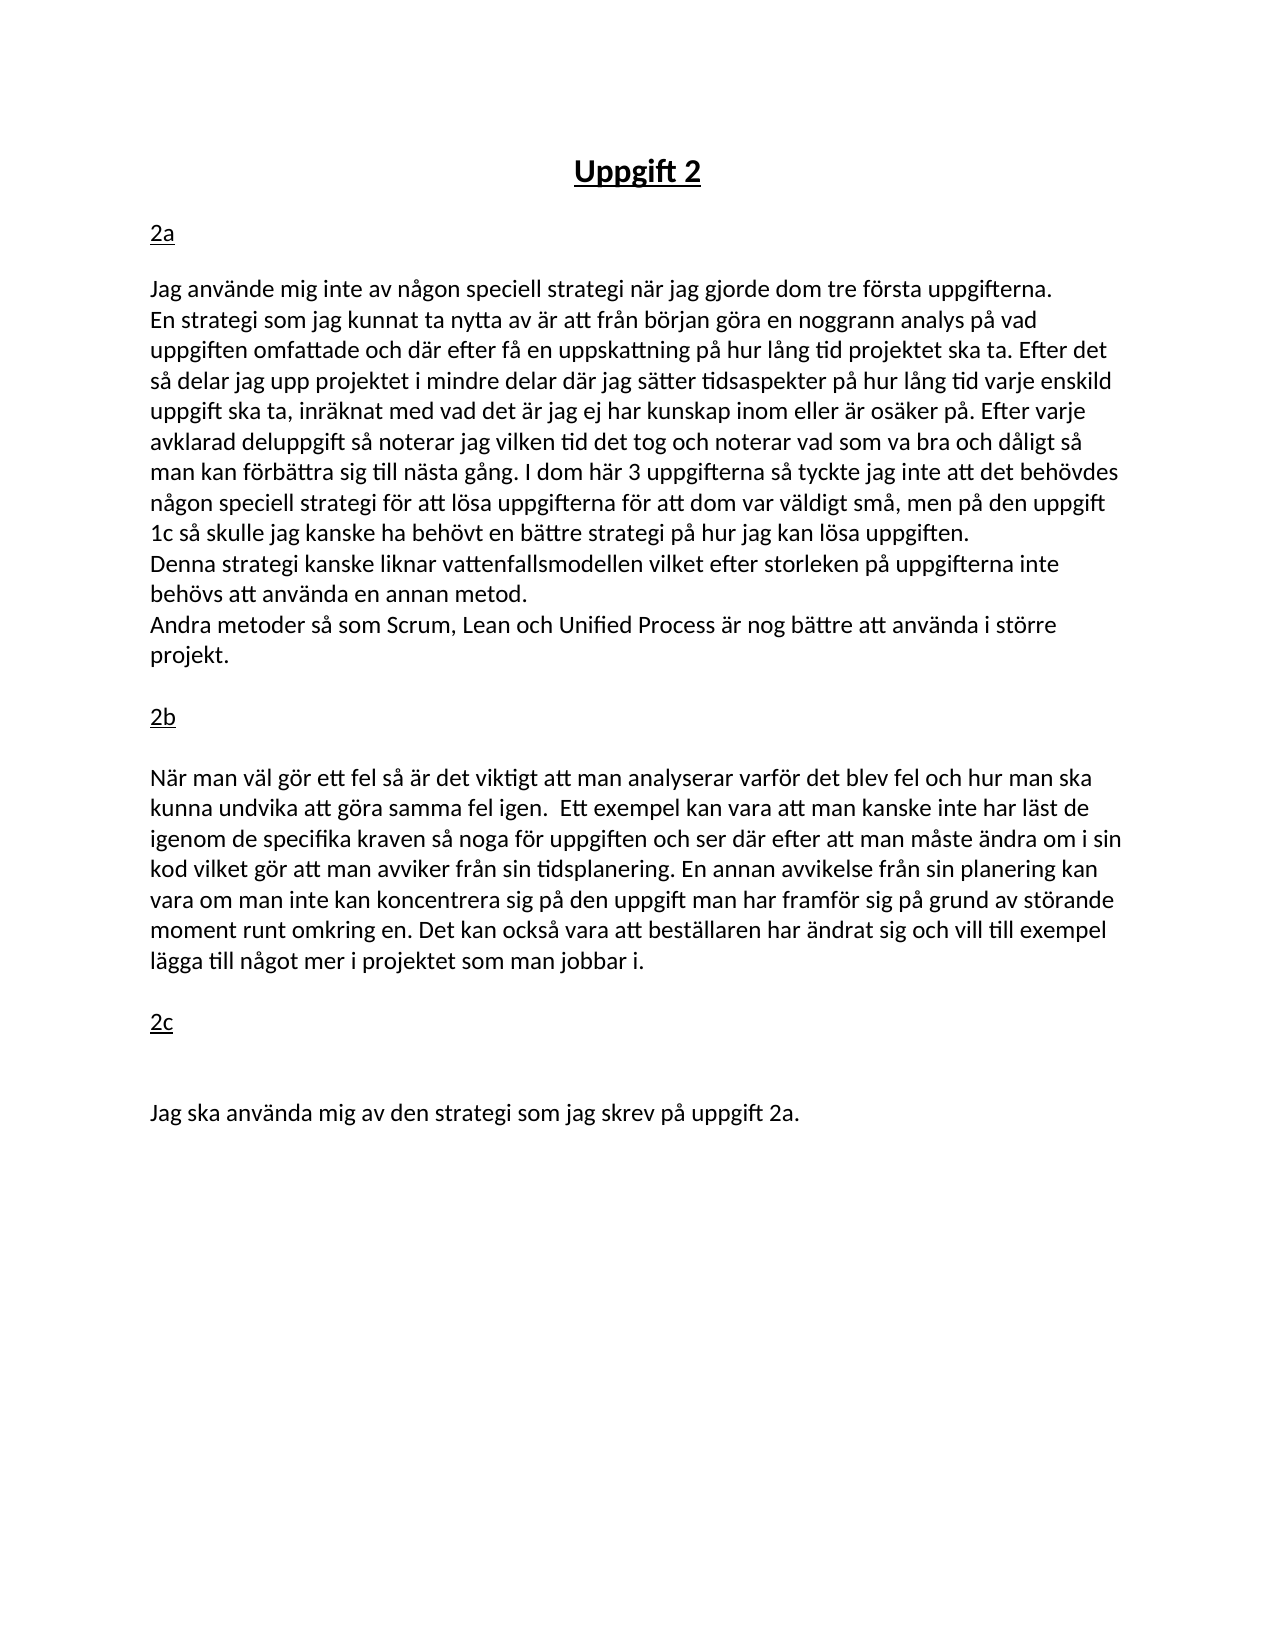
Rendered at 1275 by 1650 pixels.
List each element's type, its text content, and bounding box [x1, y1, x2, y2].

text När man väl gör ett fel så är det viktigt att man analyserar varför det blev fel och hur man ska kunna undvika att göra samma fel igen. Ett exempel kan vara att man kanske inte har läst de igenom de specifika kraven så noga för uppgiften och ser där efter att man måste ändra om i sin kod vilket gör att man avviker från sin tidsplanering. En annan avvikelse från sin planering kan vara om man inte kan koncentrera sig på den uppgift man har framför sig på grund av störande moment runt omkring en. Det kan också vara att beställaren har ändrat sig och vill till exempel lägga till något mer i projektet som man jobbar i. [150, 762, 1125, 975]
text Denna strategi kanske liknar vattenfallsmodellen vilket efter storleken på uppgifterna inte behövs att använda en annan metod. [150, 548, 1125, 609]
text Uppgift 2 [150, 150, 1125, 191]
text 2b [150, 701, 1125, 731]
text 2c [150, 1006, 1125, 1036]
text 2a [150, 218, 1125, 248]
text Jag använde mig inte av någon speciell strategi när jag gjorde dom tre första uppgifterna. En strategi som jag kunnat ta nytta av är att från början göra en noggrann analys på vad uppgiften omfattade och där efter få en uppskattning på hur lång tid projektet ska ta. Efter det så delar jag upp projektet i mindre delar där jag sätter tidsaspekter på hur lång tid varje enskild uppgift ska ta, inräknat med vad det är jag ej har kunskap inom eller är osäker på. Efter varje avklarad deluppgift så noterar jag vilken tid det tog och noterar vad som va bra och dåligt så man kan förbättra sig till nästa gång. I dom här 3 uppgifterna så tyckte jag inte att det behövdes någon speciell strategi för att lösa uppgifterna för att dom var väldigt små, men på den uppgift 1c så skulle jag kanske ha behövt en bättre strategi på hur jag kan lösa uppgiften. [150, 273, 1125, 548]
text Jag ska använda mig av den strategi som jag skrev på uppgift 2a. [150, 1097, 1125, 1128]
text Andra metoder så som Scrum, Lean och Unified Process är nog bättre att använda i större projekt. [150, 609, 1125, 670]
